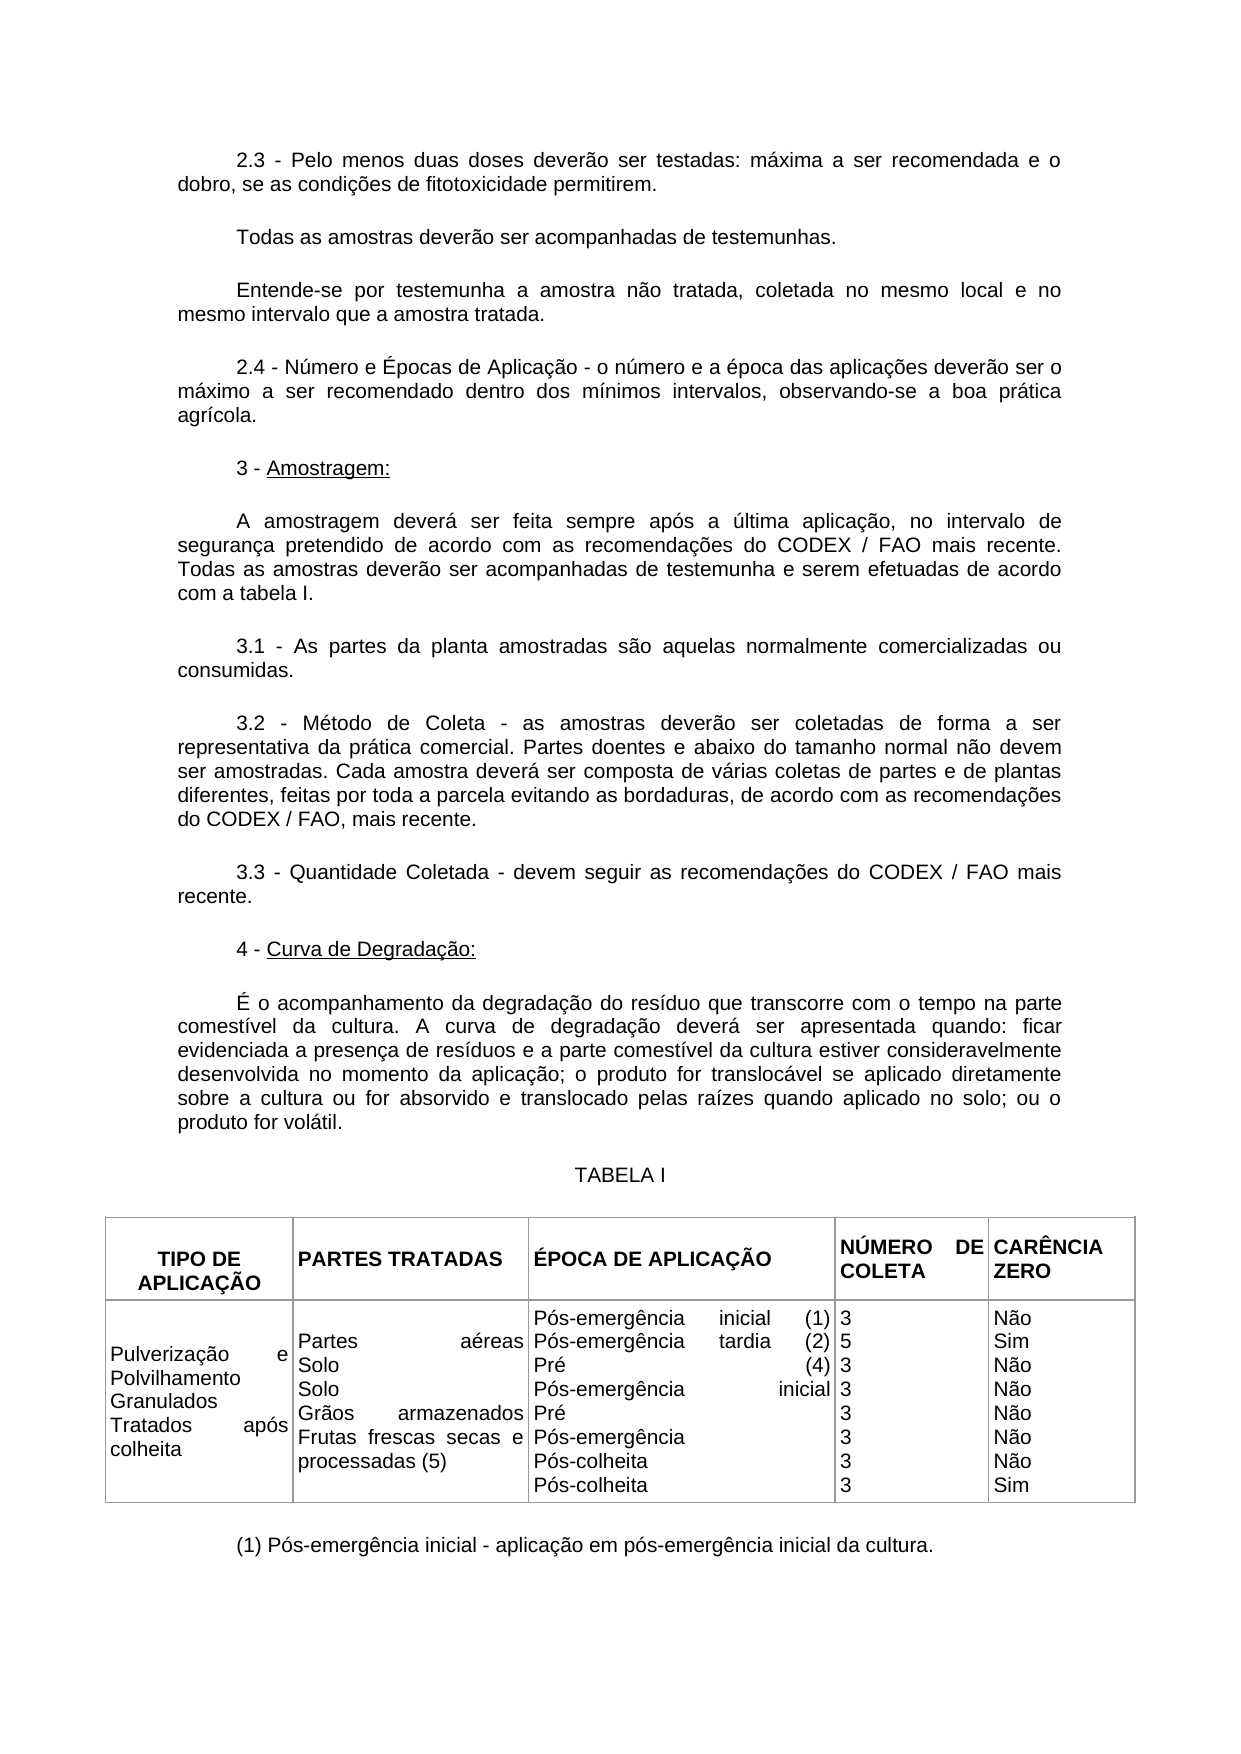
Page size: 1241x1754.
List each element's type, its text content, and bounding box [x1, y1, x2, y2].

table_cell Partes aéreas Solo Solo Grãos armazenados Frutas frescas secas e processadas (5) [294, 1301, 528, 1502]
table_cell 3 5 3 3 3 3 3 3 [836, 1301, 988, 1502]
text 3.2 - Método de Coleta - as amostras deverão ser coletadas de forma a ser representativa da prática comercial. Partes doentes e abaixo do tamanho normal não devem ser amostradas. Cada amostra deverá ser composta de várias coletas de partes e de plantas diferentes, feitas por toda a parcela evitando as bordaduras, de acordo com as recomendações do CODEX / FAO, mais recente. [177, 711, 1063, 831]
text 3 - Amostragem: [177, 456, 1063, 480]
table_header CARÊNCIA ZERO [989, 1218, 1134, 1299]
text TABELA I [177, 1163, 1063, 1187]
table_header NÚMERO DE COLETA [836, 1218, 988, 1299]
text É o acompanhamento da degradação do resíduo que transcorre com o tempo na parte comestível da cultura. A curva de degradação deverá ser apresentada quando: ficar evidenciada a presença de resíduos e a parte comestível da cultura estiver consideravelmente desenvolvida no momento da aplicação; o produto for translocável se aplicado diretamente sobre a cultura ou for absorvido e translocado pelas raízes quando aplicado no solo; ou o produto for volátil. [177, 990, 1063, 1134]
text 4 - Curva de Degradação: [177, 937, 1063, 961]
table_cell Pós-emergência inicial (1) Pós-emergência tardia (2) Pré (4) Pós-emergência inicial Pré Pós-emergência Pós-colheita Pós-colheita [529, 1301, 834, 1502]
text 3.1 - As partes da planta amostradas são aquelas normalmente comercializadas ou consumidas. [177, 634, 1063, 682]
table_header PARTES TRATADAS [294, 1218, 528, 1299]
table_cell Pulverização e Polvilhamento Granulados Tratados após colheita [106, 1301, 292, 1502]
text (1) Pós-emergência inicial - aplicação em pós-emergência inicial da cultura. [177, 1532, 1063, 1556]
text 3.3 - Quantidade Coletada - devem seguir as recomendações do CODEX / FAO mais recente. [177, 860, 1063, 908]
text 2.3 - Pelo menos duas doses deverão ser testadas: máxima a ser recomendada e o dobro, se as condições de fitotoxicidade permitirem. [177, 148, 1063, 196]
table_cell Não Sim Não Não Não Não Não Sim [989, 1301, 1134, 1502]
text A amostragem deverá ser feita sempre após a última aplicação, no intervalo de segurança pretendido de acordo com as recomendações do CODEX / FAO mais recente. Todas as amostras deverão ser acompanhadas de testemunha e serem efetuadas de acordo com a tabela I. [177, 509, 1063, 605]
text 2.4 - Número e Épocas de Aplicação - o número e a época das aplicações deverão ser o máximo a ser recomendado dentro dos mínimos intervalos, observando-se a boa prática agrícola. [177, 355, 1063, 427]
table_header ÉPOCA DE APLICAÇÃO [529, 1218, 834, 1299]
text Entende-se por testemunha a amostra não tratada, coletada no mesmo local e no mesmo intervalo que a amostra tratada. [177, 278, 1063, 326]
text Todas as amostras deverão ser acompanhadas de testemunhas. [177, 225, 1063, 249]
table_header TIPO DE APLICAÇÃO [106, 1218, 292, 1299]
